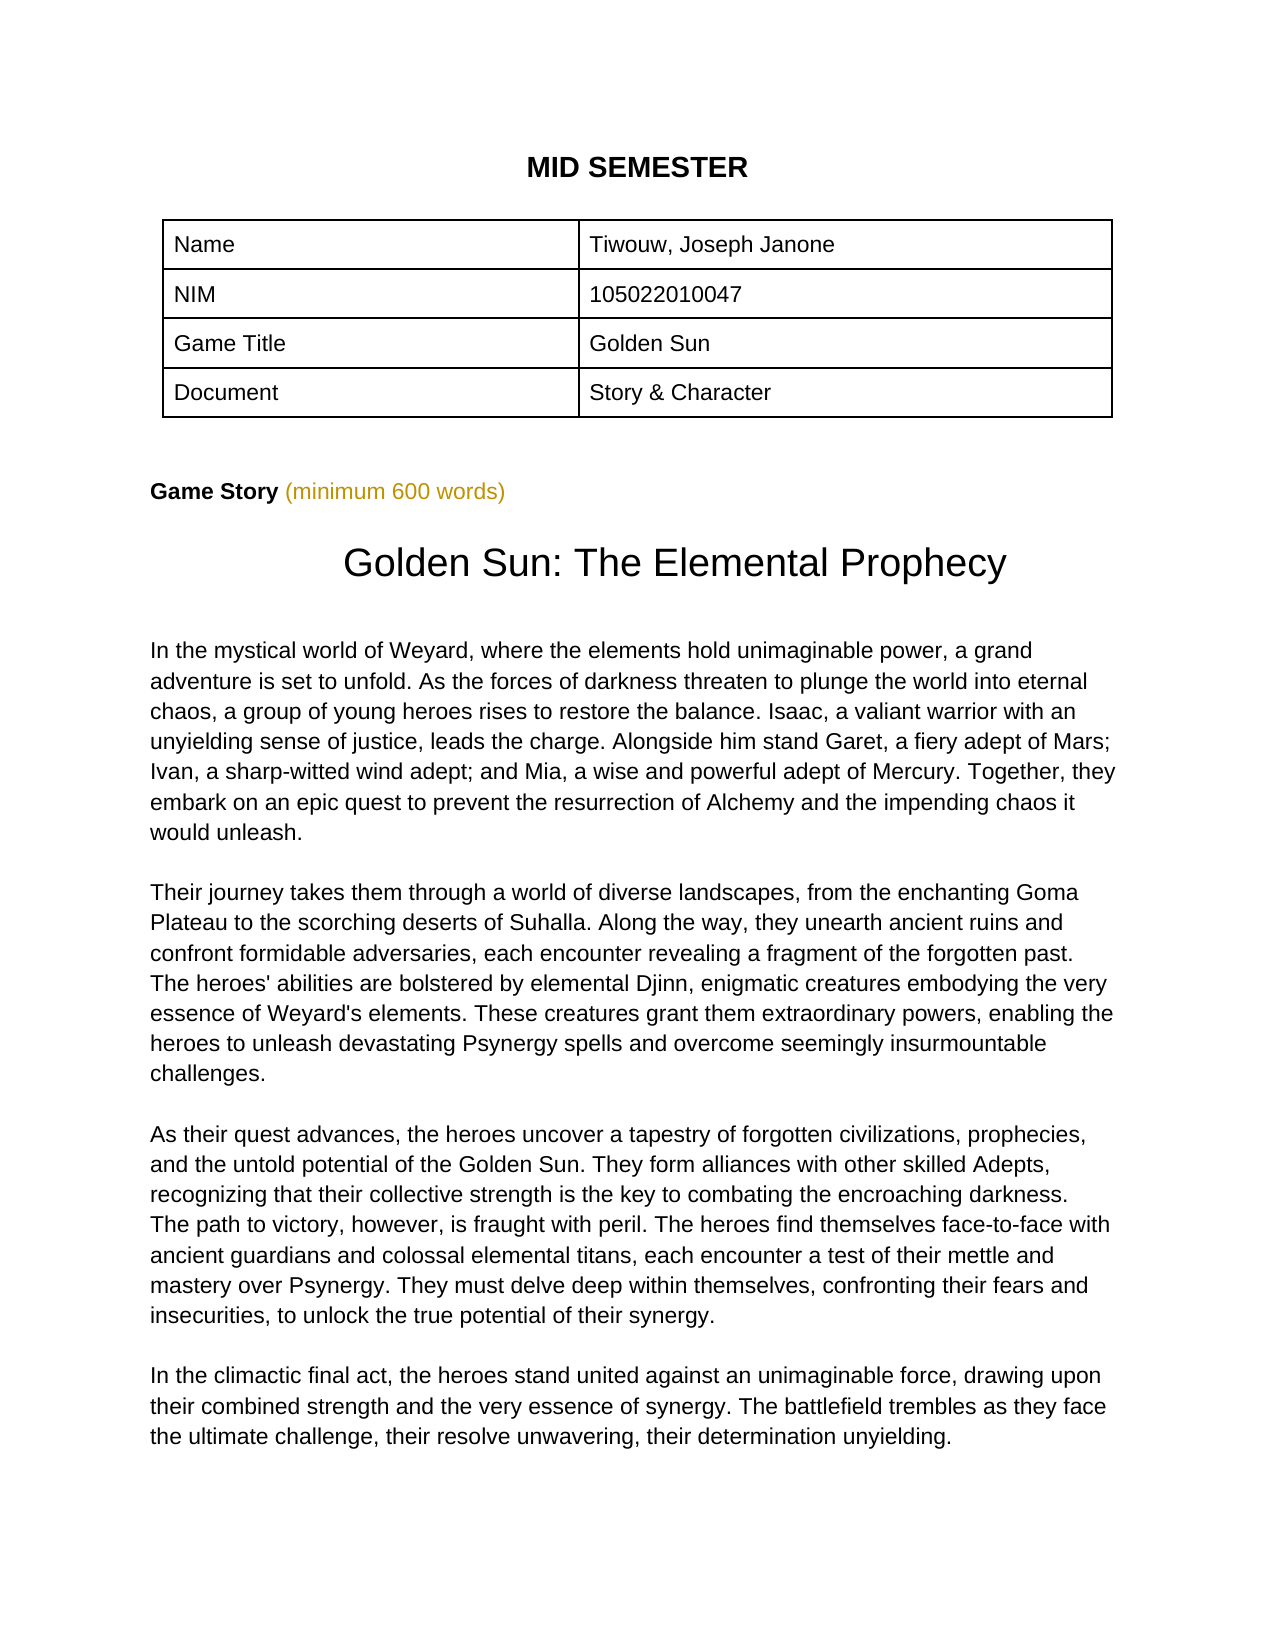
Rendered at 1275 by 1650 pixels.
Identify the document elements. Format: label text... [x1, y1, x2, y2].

text As their quest advances, the heroes uncover a tapestry of forgotten civilizations, prophecies, and the untold potential of the Golden Sun. They form alliances with other skilled Adepts, recognizing that their collective strength is the key to combating the encroaching darkness. [150, 1121, 1125, 1208]
text Golden Sun: The Elemental Prophecy [150, 539, 1125, 584]
text Their journey takes them through a world of diverse landscapes, from the enchanting Goma Plateau to the scorching deserts of Suhalla. Along the way, they unearth ancient ruins and confront formidable adversaries, each encounter revealing a fragment of the forgotten past. [150, 879, 1125, 966]
text The path to victory, however, is fraught with peril. The heroes find themselves face-to-face with ancient guardians and colossal elemental titans, each encounter a test of their mettle and mastery over Psynergy. They must delve deep within themselves, confronting their fears and insecurities, to unlock the true potential of their synergy. [150, 1211, 1125, 1328]
table_cell 105022010047 [580, 270, 1111, 317]
text Game Story (minimum 600 words) [150, 478, 1125, 505]
table_cell Golden Sun [580, 319, 1111, 367]
table_cell Game Title [164, 319, 578, 367]
text In the mystical world of Weyard, where the elements hold unimaginable power, a grand adventure is set to unfold. As the forces of darkness threaten to plunge the world into eternal chaos, a group of young heroes rises to restore the balance. Isaac, a valiant warrior with an unyielding sense of justice, leads the charge. Alongside him stand Garet, a fiery adept of Mars; Ivan, a sharp-witted wind adept; and Mia, a wise and powerful adept of Mercury. Together, they embark on an epic quest to prevent the resurrection of Alchemy and the impending chaos it would unleash. [150, 637, 1125, 845]
table_cell NIM [164, 270, 578, 317]
table_cell Story & Character [580, 369, 1111, 416]
text In the climactic final act, the heroes stand united against an unimaginable force, drawing upon their combined strength and the very essence of synergy. The battlefield trembles as they face the ultimate challenge, their resolve unwavering, their determination unyielding. [150, 1362, 1125, 1449]
table_cell Document [164, 369, 578, 416]
text MID SEMESTER [150, 150, 1125, 183]
text The heroes' abilities are bolstered by elemental Djinn, enigmatic creatures embodying the very essence of Weyard's elements. These creatures grant them extraordinary powers, enabling the heroes to unleash devastating Psynergy spells and overcome seemingly insurmountable challenges. [150, 970, 1125, 1087]
table_header Tiwouw, Joseph Janone [580, 221, 1111, 268]
table_header Name [164, 221, 578, 268]
